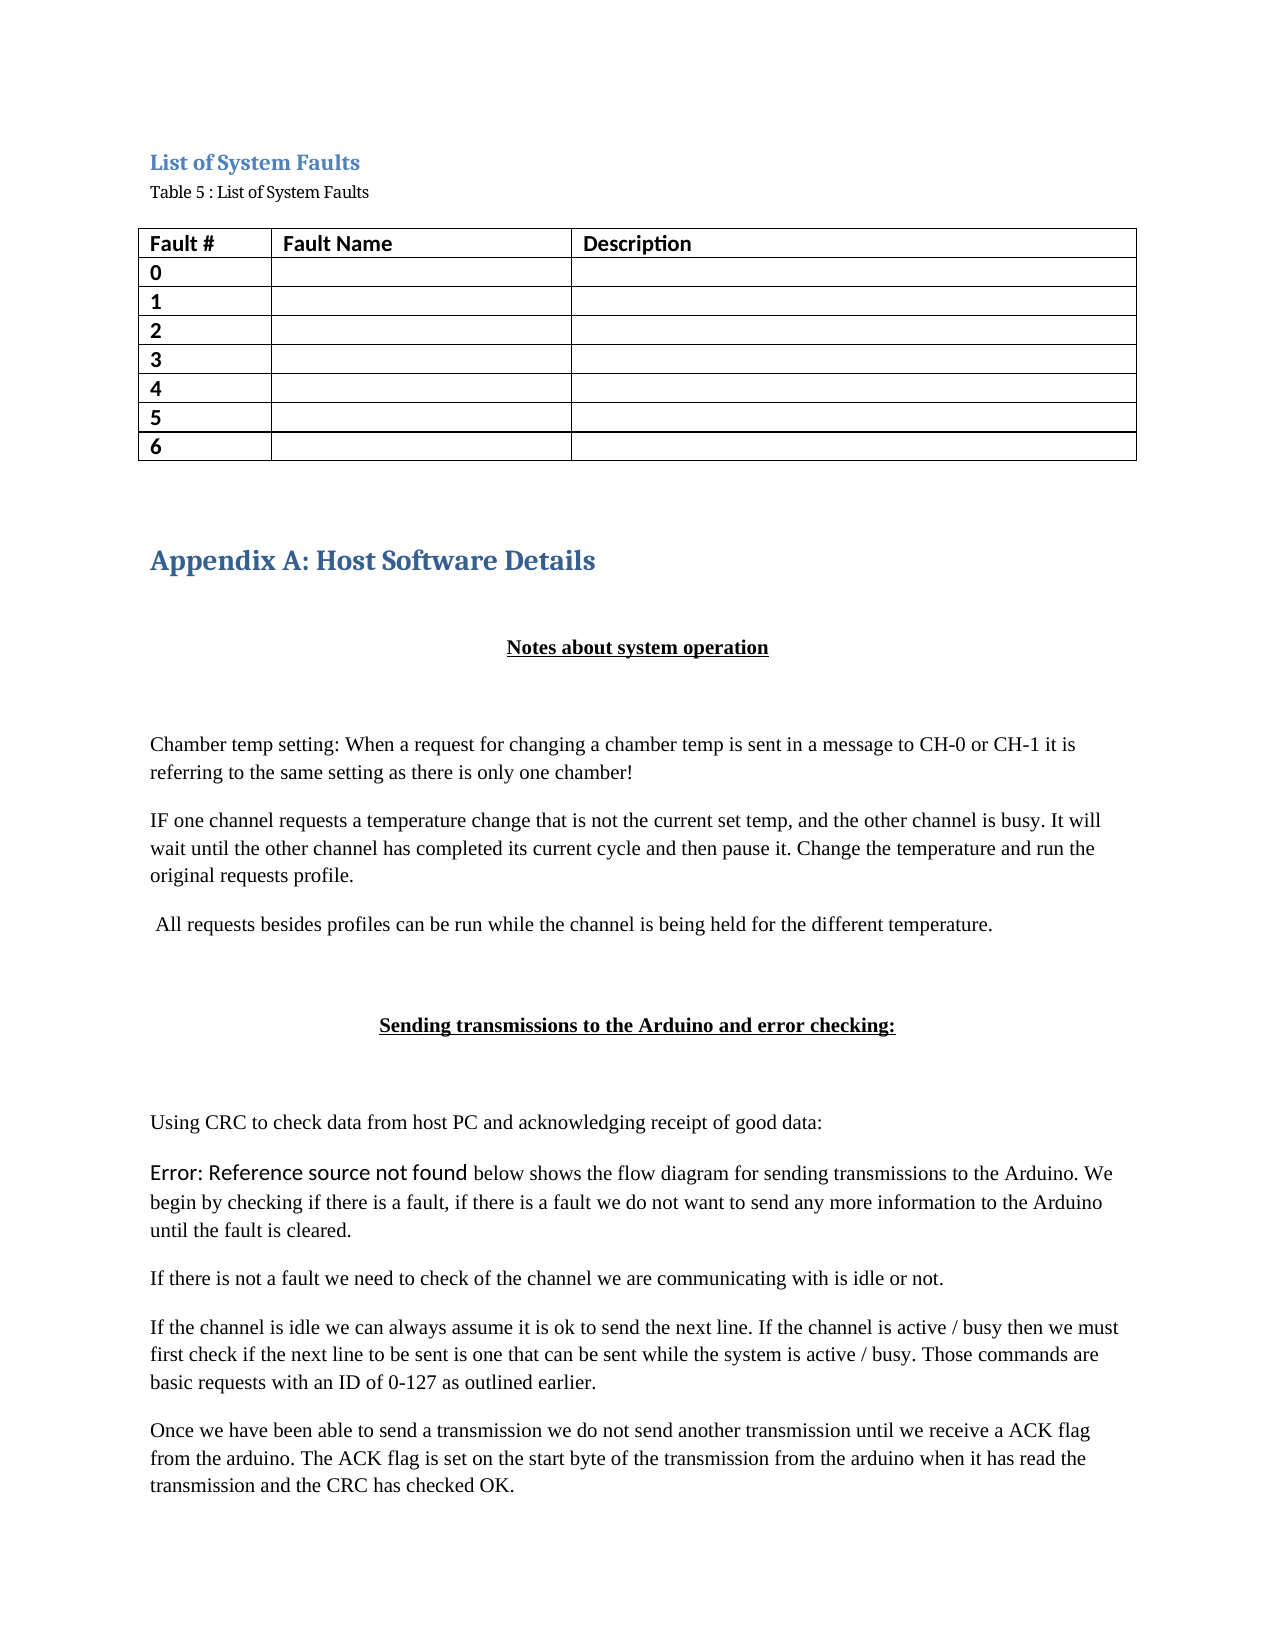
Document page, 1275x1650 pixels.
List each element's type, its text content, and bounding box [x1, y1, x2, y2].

table_cell [572, 403, 1136, 431]
table_header Description [572, 229, 1136, 257]
text IF one channel requests a temperature change that is not the current set temp, and the other channel is busy. It will wait until the other channel has completed its current cycle and then pause it. Change the temperature and run the original requests profile. [150, 808, 1125, 887]
table_header Fault Name [272, 229, 571, 257]
table_cell [272, 433, 571, 460]
table_cell [572, 374, 1136, 402]
table_cell 2 [139, 316, 271, 344]
table_cell 6 [139, 433, 271, 460]
table_cell [272, 403, 571, 431]
table_header Fault # [139, 229, 271, 257]
text Using CRC to check data from host PC and acknowledging receipt of good data: [150, 1110, 1125, 1134]
text Chamber temp setting: When a request for changing a chamber temp is sent in a message to CH-0 or CH-1 it is referring to the same setting as there is only one chamber! [150, 732, 1125, 784]
table_cell [272, 258, 571, 286]
table_cell [572, 287, 1136, 315]
table_cell [272, 345, 571, 373]
table_cell 4 [139, 374, 271, 402]
text Notes about system operation [150, 635, 1125, 659]
table_cell [272, 374, 571, 402]
table_cell [572, 258, 1136, 286]
table_cell [272, 316, 571, 344]
table_cell 3 [139, 345, 271, 373]
table_cell [572, 345, 1136, 373]
text All requests besides profiles can be run while the channel is being held for the different temperature. [150, 912, 1125, 936]
table_cell [572, 433, 1136, 460]
text If there is not a fault we need to check of the channel we are communicating with is idle or not. [150, 1266, 1125, 1290]
text Once we have been able to send a transmission we do not send another transmission until we receive a ACK flag from the arduino. The ACK flag is set on the start byte of the transmission from the arduino when it has read the transmission and the CRC has checked OK. [150, 1418, 1125, 1497]
table_cell [272, 287, 571, 315]
text Sending transmissions to the Arduino and error checking: [150, 1013, 1125, 1037]
table_cell 5 [139, 403, 271, 431]
subtitle List of System Faults [150, 150, 1125, 176]
table_cell 1 [139, 287, 271, 315]
table_cell [572, 316, 1136, 344]
table_cell 0 [139, 258, 271, 286]
subtitle Appendix A: Host Software Details [150, 544, 1125, 577]
text If the channel is idle we can always assume it is ok to send the next line. If the channel is active / busy then we must first check if the next line to be sent is one that can be sent while the system is active / busy. Those commands are basic requests with an ID of 0-127 as outlined earlier. [150, 1314, 1125, 1394]
